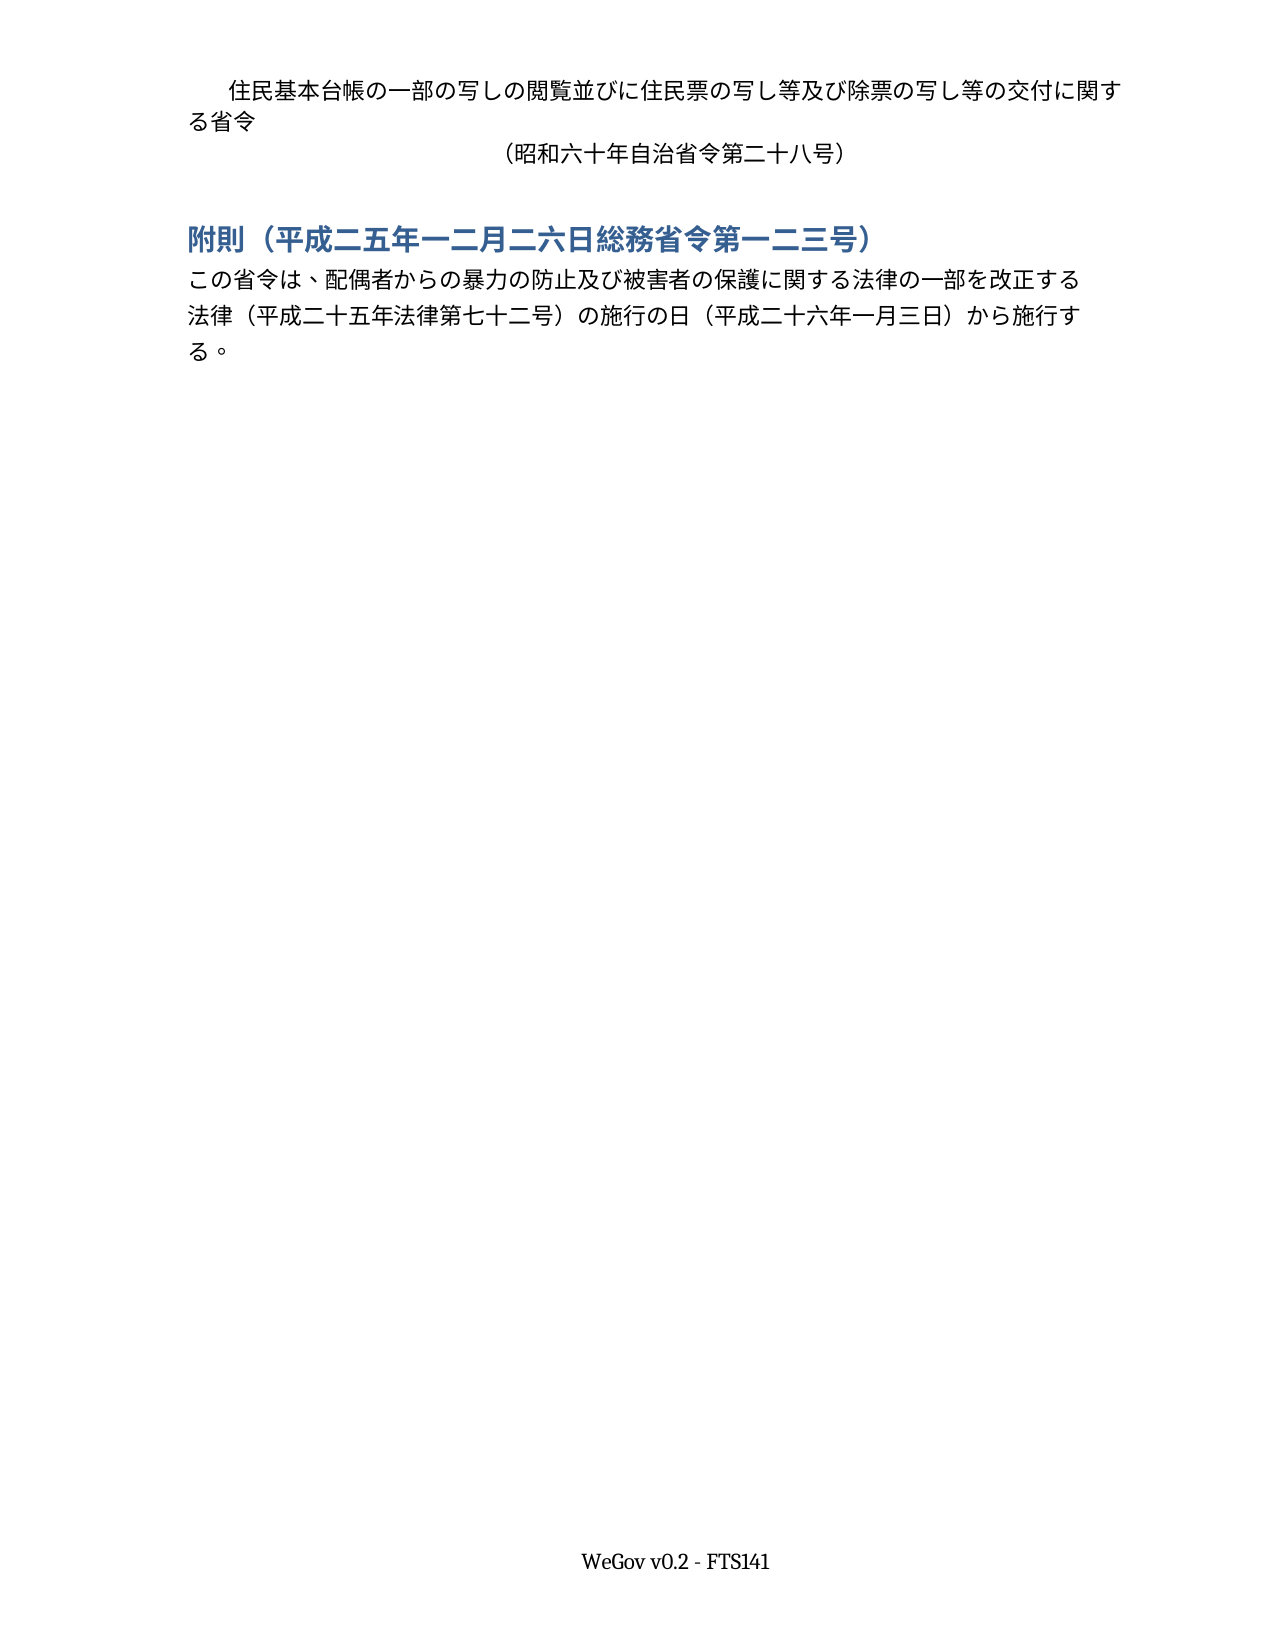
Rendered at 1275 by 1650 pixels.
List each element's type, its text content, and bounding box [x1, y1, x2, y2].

subtitle 附則（平成二五年一二月二六日総務省令第一二三号） [187, 219, 1087, 258]
text この省令は、配偶者からの暴力の防止及び被害者の保護に関する法律の一部を改正する法律（平成二十五年法律第七十二号）の施行の日（平成二十六年一月三日）から施行する。 [187, 264, 1087, 367]
